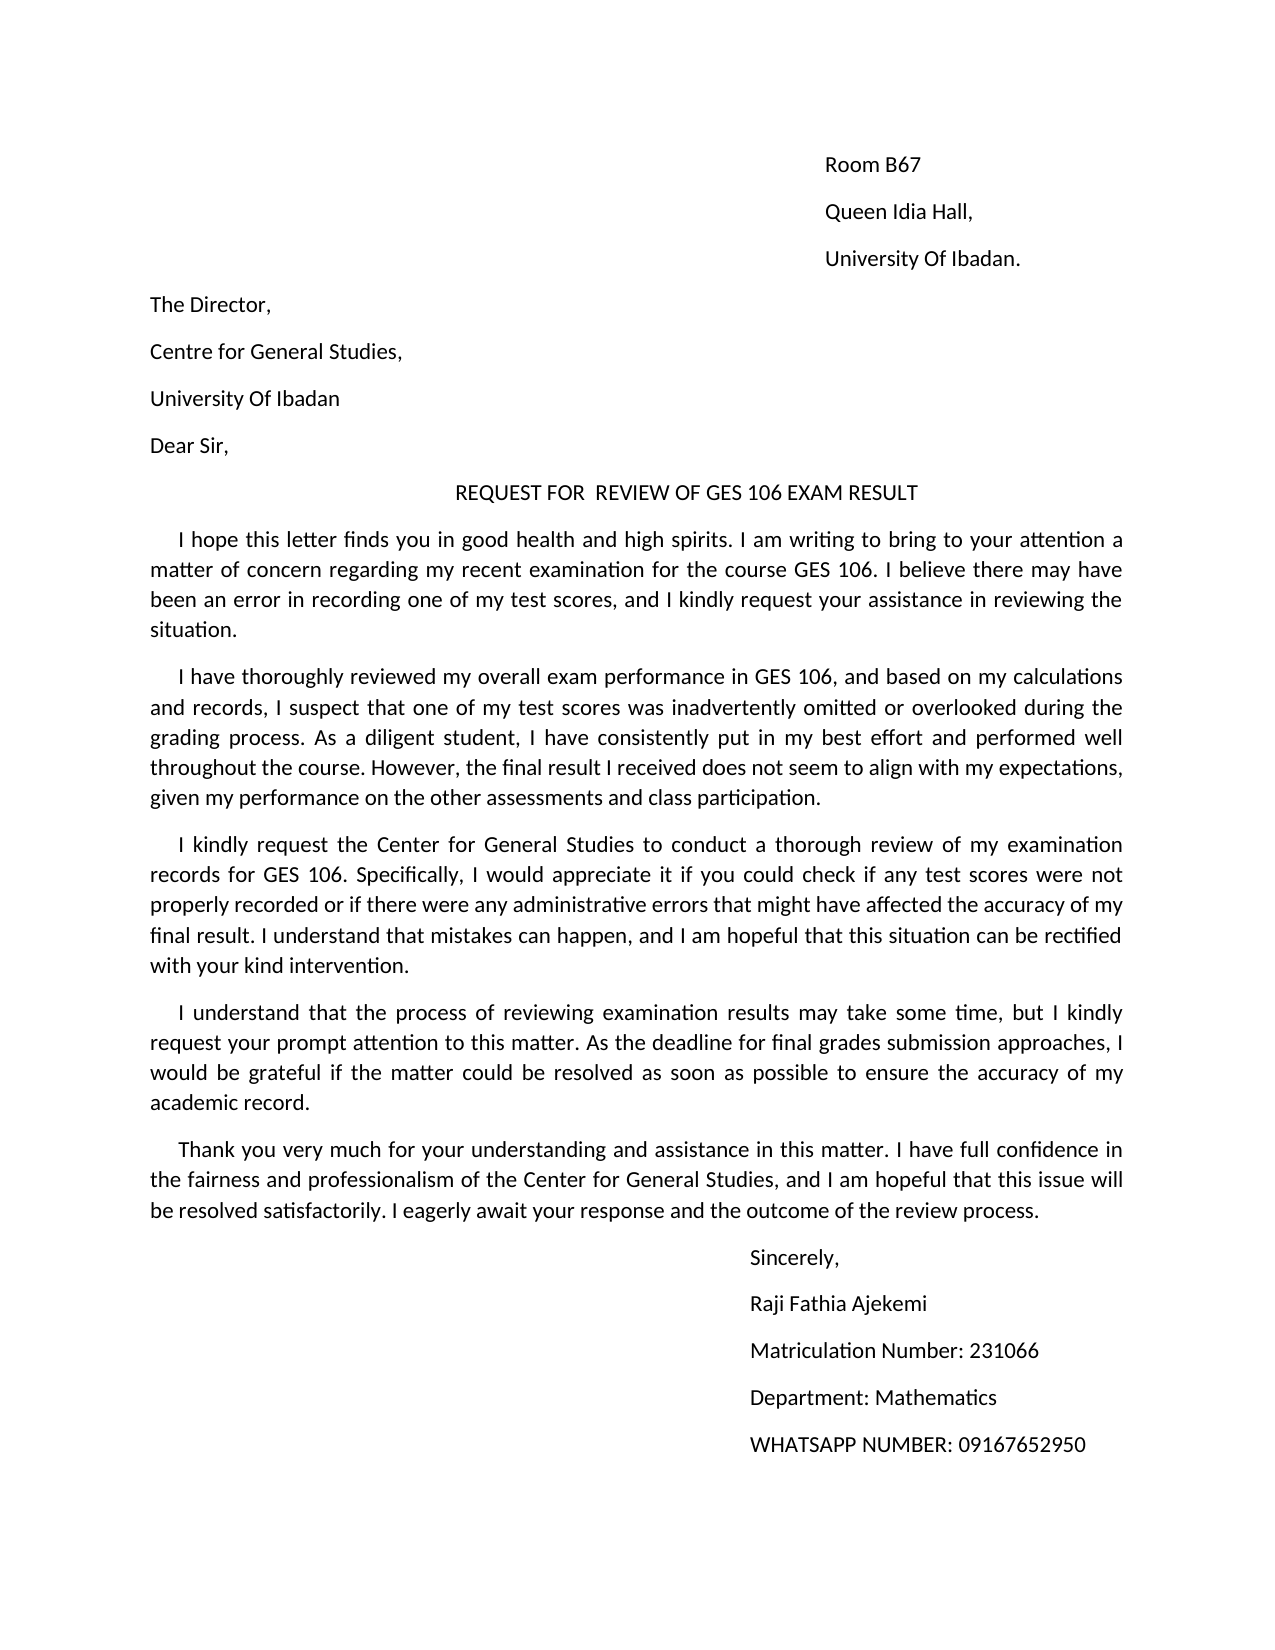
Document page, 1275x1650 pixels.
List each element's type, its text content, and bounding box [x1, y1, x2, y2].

text Department: Mathematics [750, 1383, 1125, 1411]
text The Director, [150, 291, 1125, 319]
text Room B67 [825, 150, 1125, 178]
text Matriculation Number: 231066 [750, 1336, 1125, 1364]
text Queen Idia Hall, [825, 197, 1125, 225]
text REQUEST FOR REVIEW OF GES 106 EXAM RESULT [150, 478, 1125, 506]
text WHATSAPP NUMBER: 09167652950 [750, 1430, 1125, 1458]
text Sincerely, [750, 1243, 1125, 1271]
text I hope this letter finds you in good health and high spirits. I am writing to bring to your attention a matter of concern regarding my recent examination for the course GES 106. I believe there may have been an error in recording one of my test scores, and I kindly request your assistance in reviewing the situation. [150, 525, 1125, 644]
text Thank you very much for your understanding and assistance in this matter. I have full confidence in the fairness and professionalism of the Center for General Studies, and I am hopeful that this issue will be resolved satisfactorily. I eagerly await your response and the outcome of the review process. [150, 1135, 1125, 1224]
text Raji Fathia Ajekemi [750, 1289, 1125, 1318]
text I understand that the process of reviewing examination results may take some time, but I kindly request your prompt attention to this matter. As the deadline for final grades submission approaches, I would be grateful if the matter could be resolved as soon as possible to ensure the accuracy of my academic record. [150, 998, 1125, 1117]
text I kindly request the Center for General Studies to conduct a thorough review of my examination records for GES 106. Specifically, I would appreciate it if you could check if any test scores were not properly recorded or if there were any administrative errors that might have affected the accuracy of my final result. I understand that mistakes can happen, and I am hopeful that this situation can be rectified with your kind intervention. [150, 830, 1125, 979]
text I have thoroughly reviewed my overall exam performance in GES 106, and based on my calculations and records, I suspect that one of my test scores was inadvertently omitted or overlooked during the grading process. As a diligent student, I have consistently put in my best effort and performed well throughout the course. However, the final result I received does not seem to align with my expectations, given my performance on the other assessments and class participation. [150, 662, 1125, 811]
text University Of Ibadan [150, 384, 1125, 412]
text Centre for General Studies, [150, 337, 1125, 366]
text Dear Sir, [150, 431, 1125, 459]
text University Of Ibadan. [825, 244, 1125, 272]
